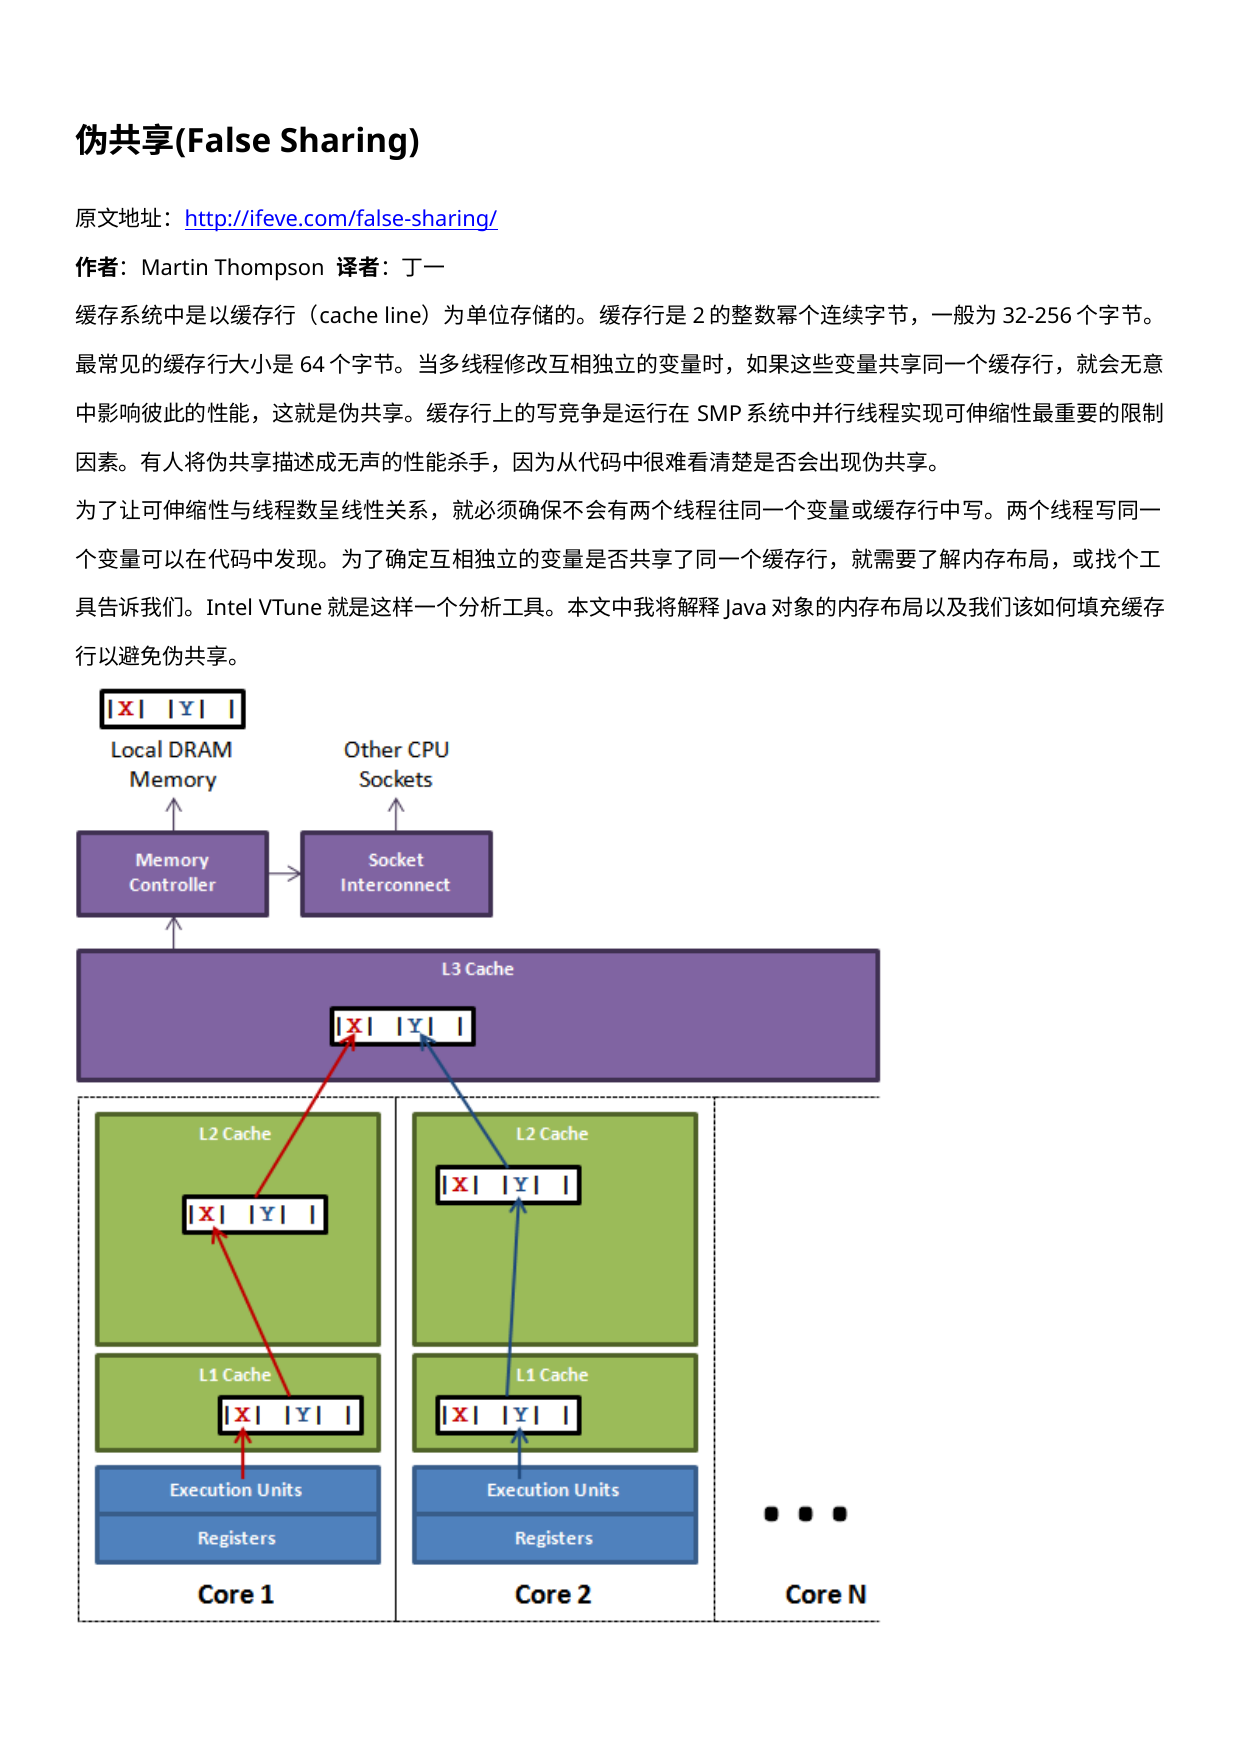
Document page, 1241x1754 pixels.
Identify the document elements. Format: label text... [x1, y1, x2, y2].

text 缓存系统中是以缓存行（cache line）为单位存储的。缓存行是2的整数幂个连续字节，一般为32-256个字节。最常见的缓存行大小是64个字节。当多线程修改互相独立的变量时，如果这些变量共享同一个缓存行，就会无意中影响彼此的性能，这就是伪共享。缓存行上的写竞争是运行在SMP系统中并行线程实现可伸缩性最重要的限制因素。有人将伪共享描述成无声的性能杀手，因为从代码中很难看清楚是否会出现伪共享。 [75, 298, 1165, 477]
title 伪共享(False Sharing) [75, 106, 1165, 171]
text 原文地址：http://ifeve.com/false-sharing/ [75, 201, 1165, 234]
text 作者：Martin Thompson 译者：丁一 [75, 249, 1165, 282]
text 为了让可伸缩性与线程数呈线性关系，就必须确保不会有两个线程往同一个变量或缓存行中写。两个线程写同一个变量可以在代码中发现。为了确定互相独立的变量是否共享了同一个缓存行，就需要了解内存布局，或找个工具告诉我们。Intel VTune就是这样一个分析工具。本文中我将解释Java对象的内存布局以及我们该如何填充缓存行以避免伪共享。 [75, 492, 1165, 671]
picture [75, 687, 941, 1624]
